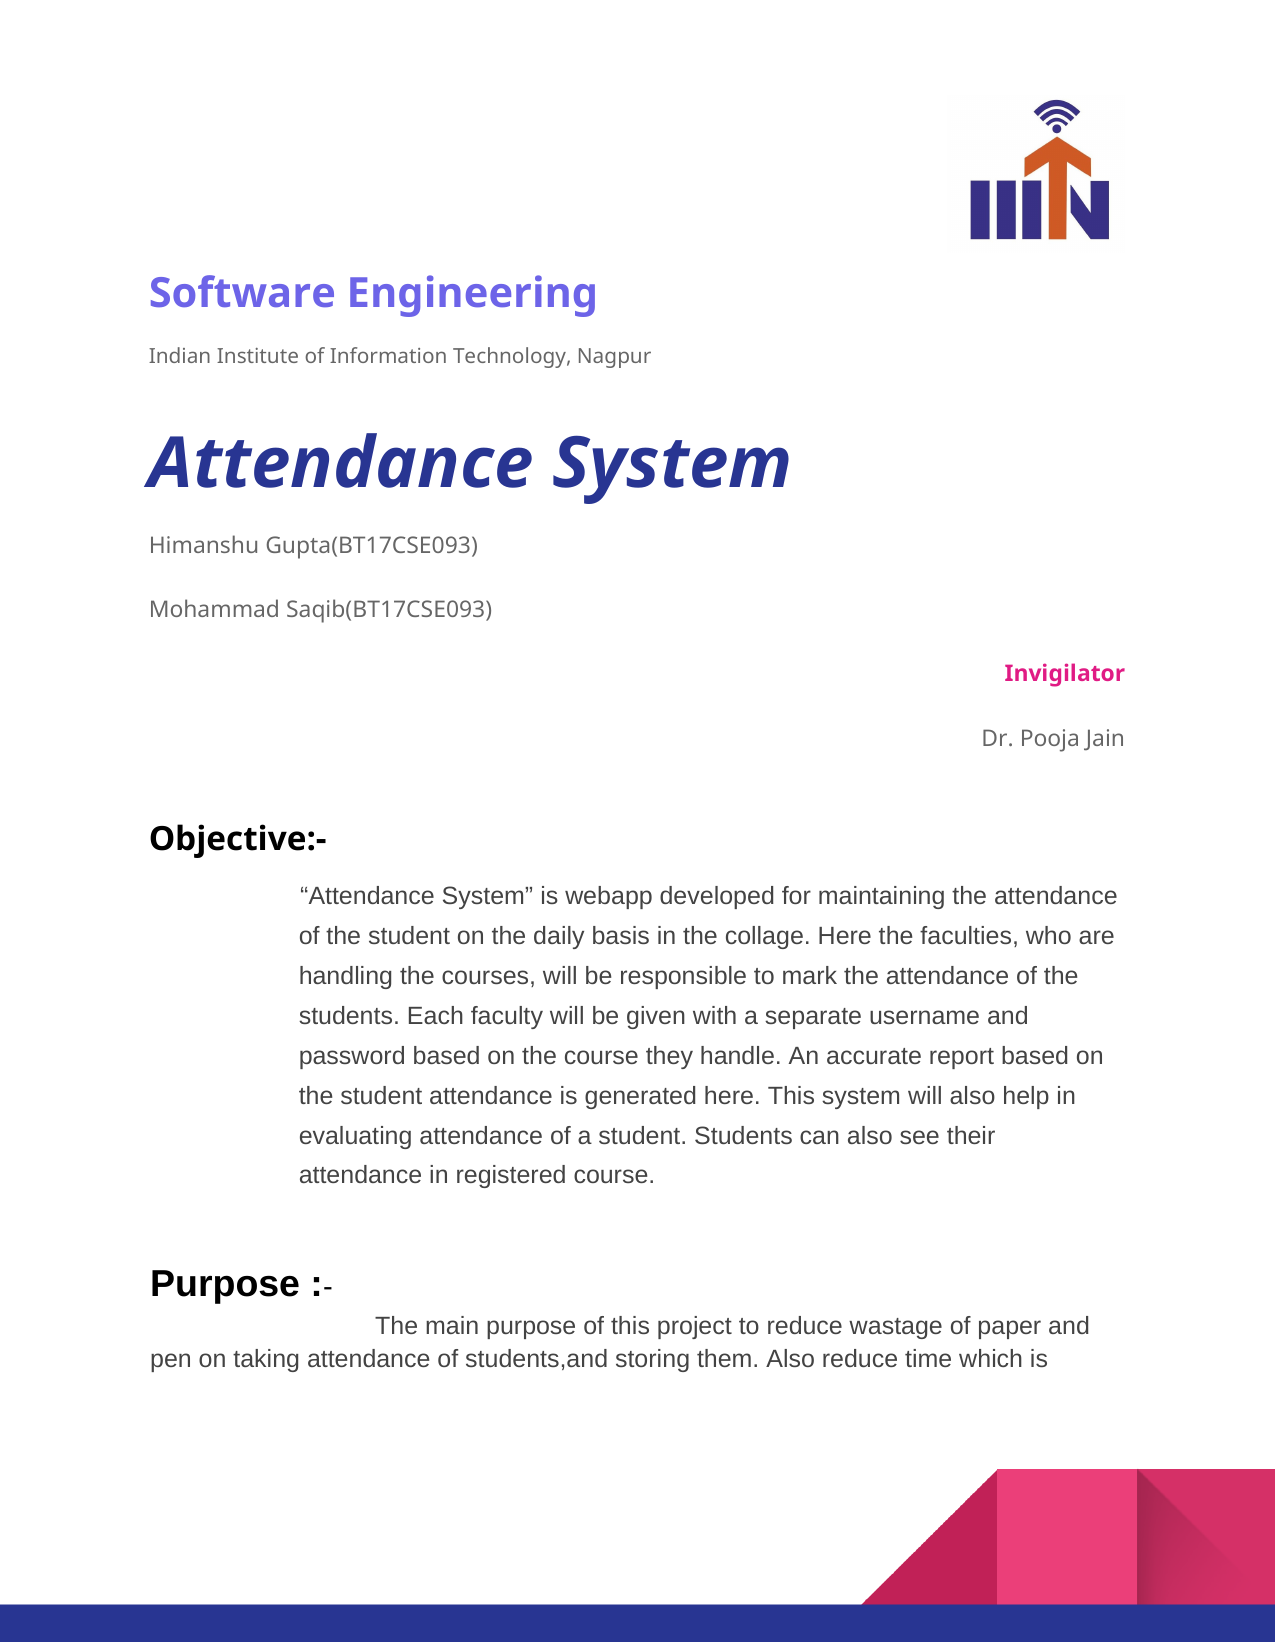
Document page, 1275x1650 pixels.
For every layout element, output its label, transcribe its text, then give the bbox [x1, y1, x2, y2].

text Purpose :- [150, 1261, 1125, 1304]
title Attendance System [148, 411, 1125, 508]
text “Attendance System” is webapp developed for maintaining the attendance of the student on the daily basis in the collage. Here the faculties, who are handling the courses, will be responsible to mark the attendance of the students. Each faculty will be given with a separate username and password based on the course they handle. An accurate report based on the student attendance is generated here. This system will also help in evaluating attendance of a student. Students can also see their attendance in registered course. [298, 881, 1125, 1189]
text Software Engineering [148, 262, 1125, 319]
picture [0, 1467, 1275, 1642]
text Himanshu Gupta(BT17CSE093) [148, 529, 1125, 560]
subtitle Objective:- [148, 815, 1125, 860]
picture [947, 95, 1125, 253]
text Dr. Pooja Jain [148, 722, 1125, 753]
text Indian Institute of Information Technology, Nagpur [148, 341, 1125, 370]
text Invigilator [148, 657, 1125, 688]
text Mohammad Saqib(BT17CSE093) [148, 593, 1125, 624]
